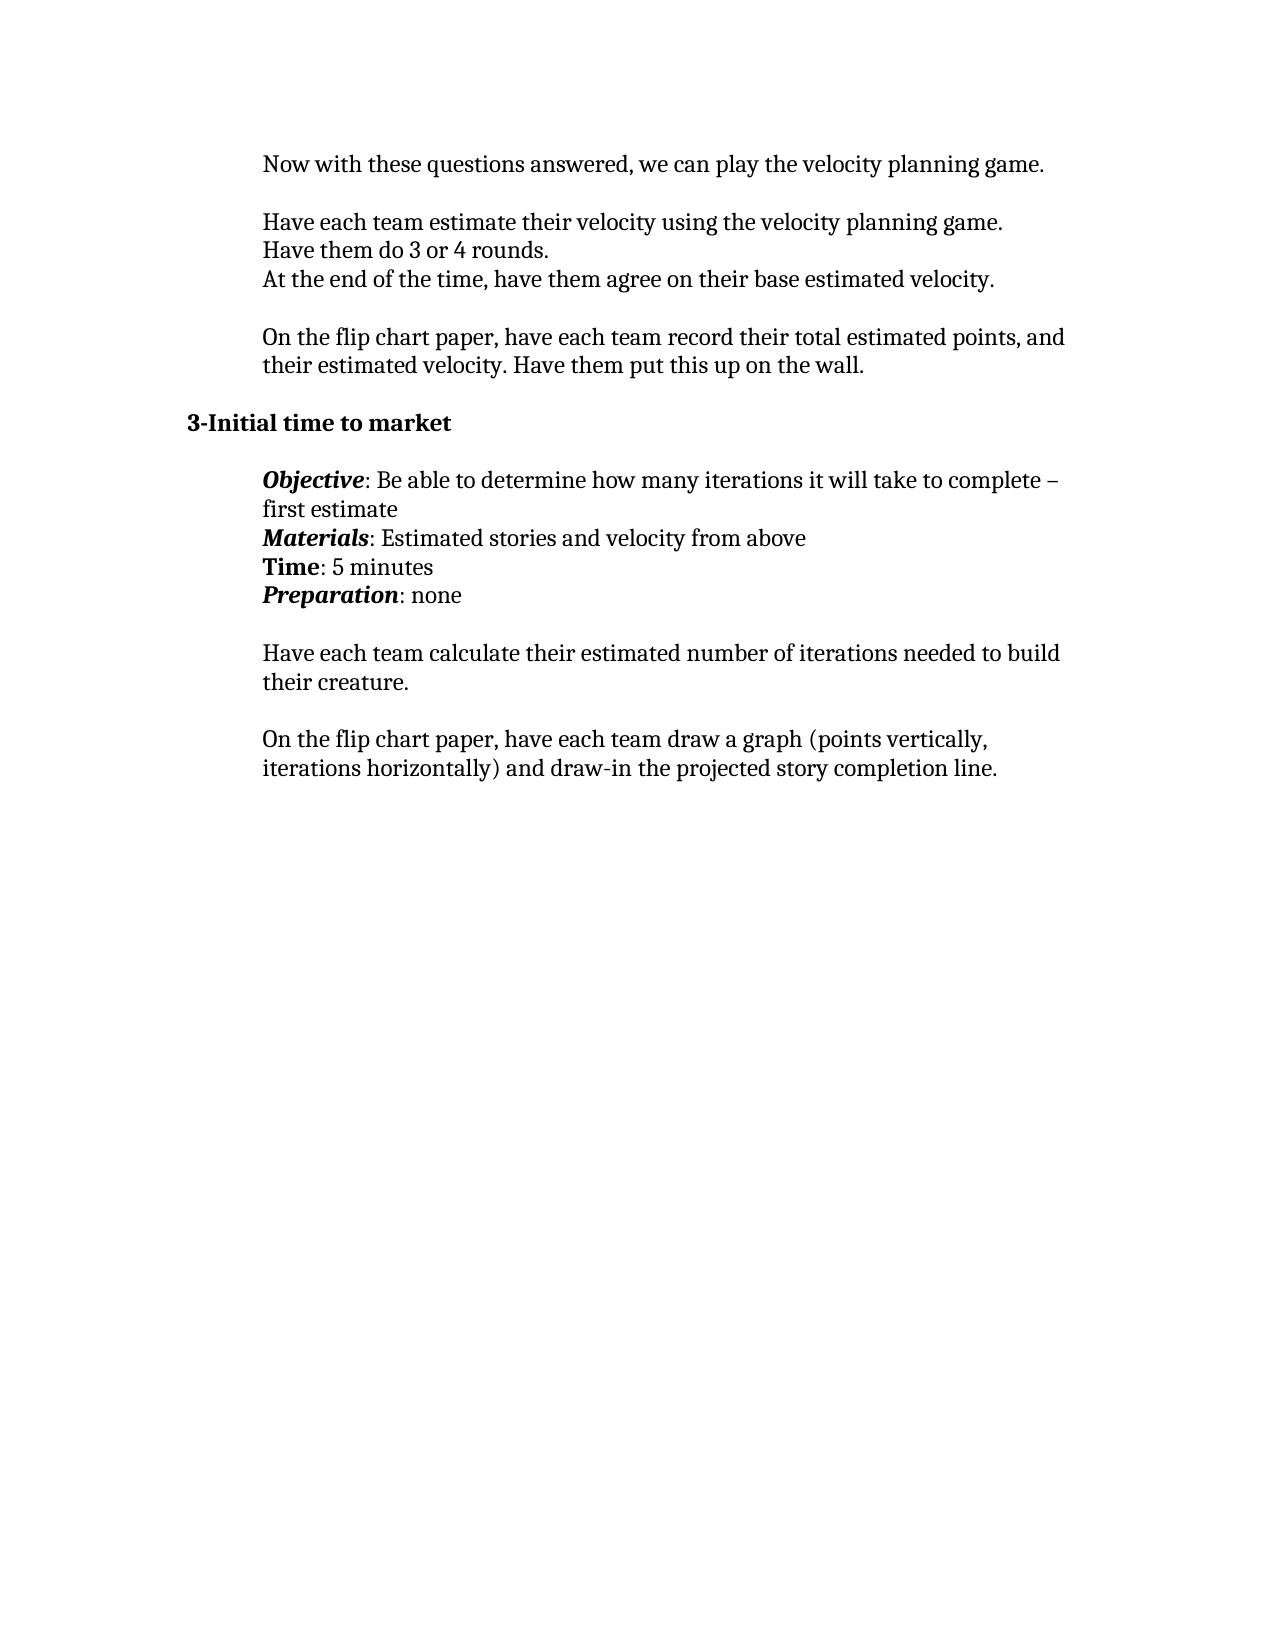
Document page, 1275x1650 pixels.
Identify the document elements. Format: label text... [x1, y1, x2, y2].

text Objective: Be able to determine how many iterations it will take to complete – first estimate [262, 466, 1087, 524]
text Have each team estimate their velocity using the velocity planning game. [262, 207, 1087, 236]
text Have them do 3 or 4 rounds. [262, 236, 1087, 265]
text At the end of the time, have them agree on their base estimated velocity. [262, 265, 1087, 294]
text Have each team calculate their estimated number of iterations needed to build their creature. [262, 639, 1087, 696]
text Materials: Estimated stories and velocity from above [262, 524, 1087, 552]
text Preparation: none [262, 581, 1087, 610]
text On the flip chart paper, have each team draw a graph (points vertically, iterations horizontally) and draw-in the projected story completion line. [262, 725, 1087, 782]
text Time: 5 minutes [262, 552, 1087, 581]
text Now with these questions answered, we can play the velocity planning game. [262, 150, 1087, 179]
text On the flip chart paper, have each team record their total estimated points, and their estimated velocity. Have them put this up on the wall. [262, 322, 1087, 380]
text 3-Initial time to market [187, 409, 1087, 437]
